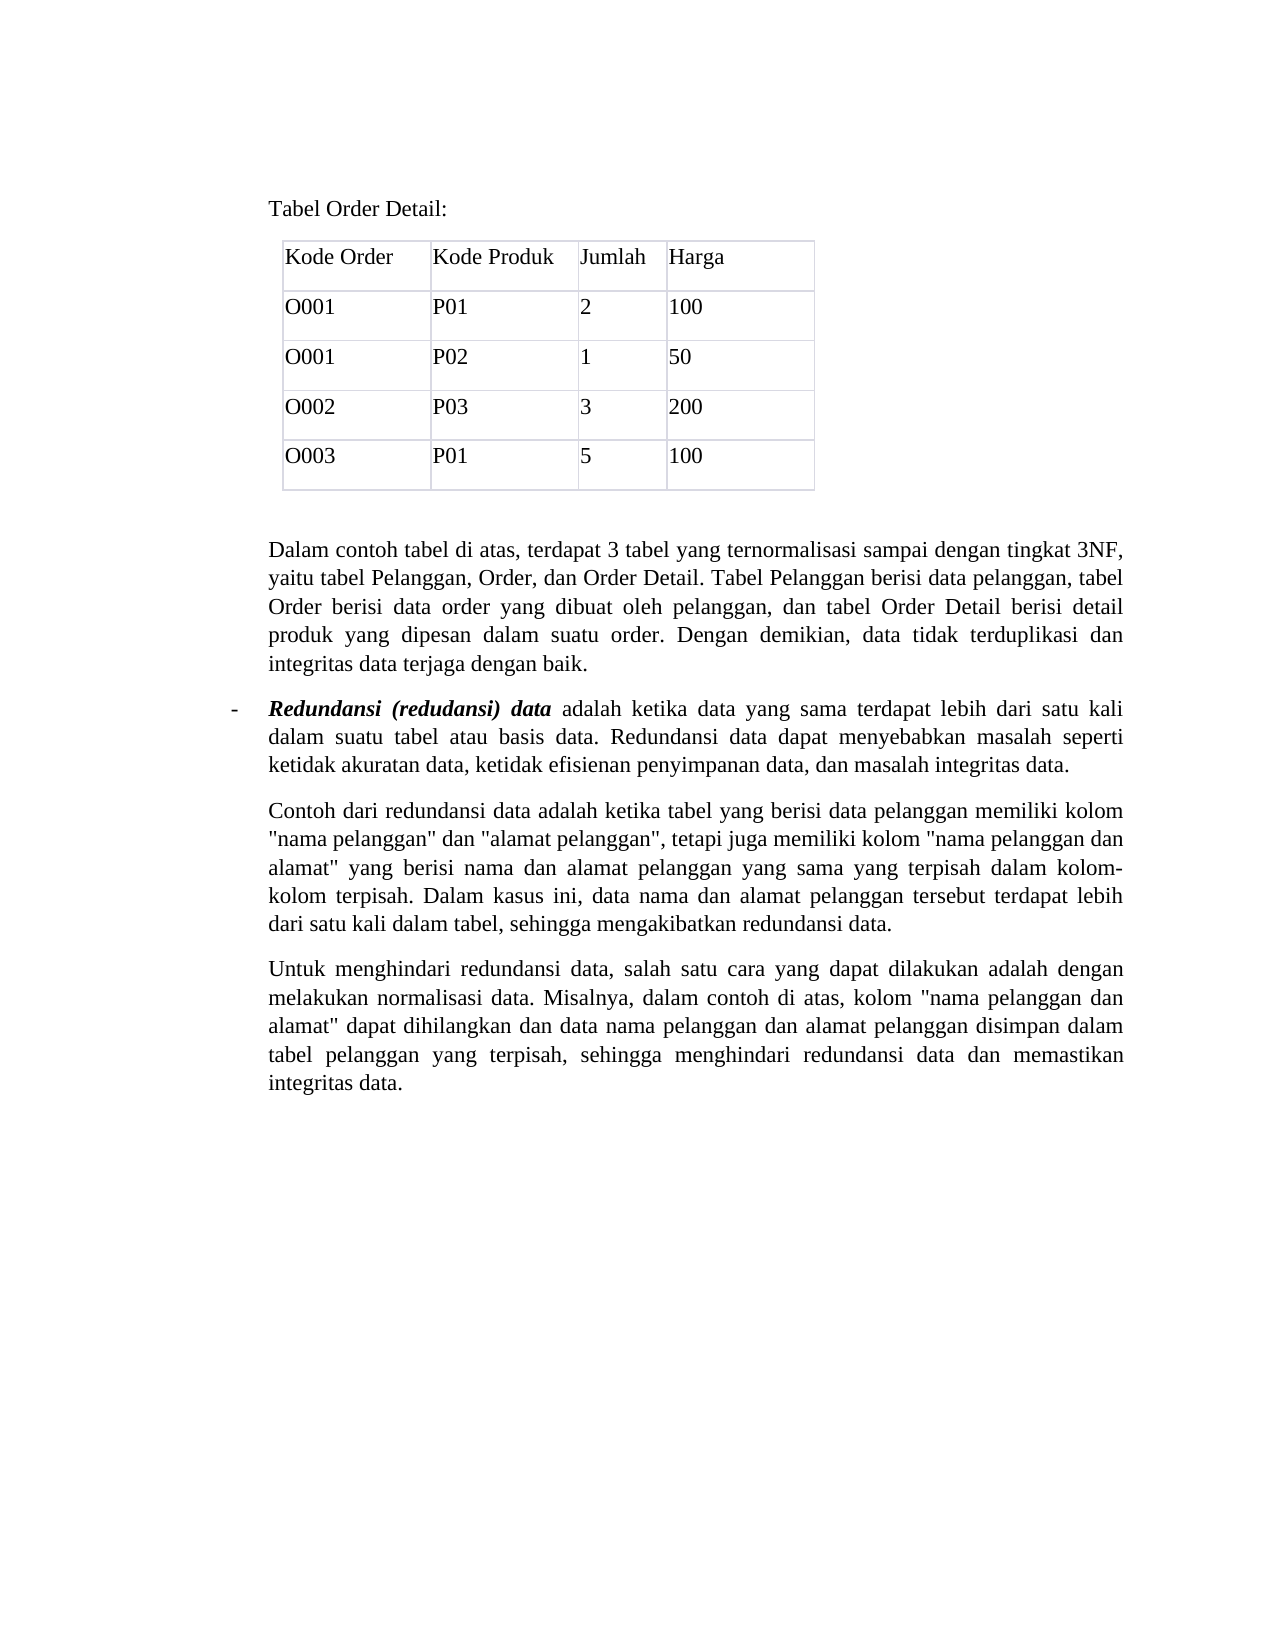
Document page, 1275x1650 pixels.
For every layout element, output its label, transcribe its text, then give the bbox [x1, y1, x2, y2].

table_cell P01 [432, 441, 578, 489]
table_header Jumlah [579, 242, 666, 290]
text Contoh dari redundansi data adalah ketika tabel yang berisi data pelanggan memiliki kolom "nama pelanggan" dan "alamat pelanggan", tetapi juga memiliki kolom "nama pelanggan dan alamat" yang berisi nama dan alamat pelanggan yang sama yang terpisah dalam kolom-kolom terpisah. Dalam kasus ini, data nama dan alamat pelanggan tersebut terdapat lebih dari satu kali dalam tabel, sehingga mengakibatkan redundansi data. [268, 797, 1125, 937]
table_header Harga [668, 242, 814, 290]
list Redundansi (redudansi) data adalah ketika data yang sama terdapat lebih dari satu kali dalam suatu tabel atau basis data. Redundansi data dapat menyebabkan masalah seperti ketidak akuratan data, ketidak efisienan penyimpanan data, dan masalah integritas data. [231, 695, 1125, 778]
table_cell O003 [284, 441, 430, 489]
table_cell 5 [579, 441, 666, 489]
table_cell 2 [579, 292, 666, 340]
table_cell O001 [284, 292, 430, 340]
table_header Kode Order [284, 242, 430, 290]
table_cell 50 [668, 341, 814, 389]
table_cell 1 [579, 341, 666, 389]
table_cell P02 [432, 341, 578, 389]
table_cell P01 [432, 292, 578, 340]
table_cell 100 [668, 292, 814, 340]
table_cell 200 [668, 391, 814, 439]
table_cell 100 [668, 441, 814, 489]
table_cell P03 [432, 391, 578, 439]
table_cell O002 [284, 391, 430, 439]
table_cell 3 [579, 391, 666, 439]
table_cell O001 [284, 341, 430, 389]
text Untuk menghindari redundansi data, salah satu cara yang dapat dilakukan adalah dengan melakukan normalisasi data. Misalnya, dalam contoh di atas, kolom "nama pelanggan dan alamat" dapat dihilangkan dan data nama pelanggan dan alamat pelanggan disimpan dalam tabel pelanggan yang terpisah, sehingga menghindari redundansi data dan memastikan integritas data. [268, 956, 1125, 1096]
table_header Kode Produk [432, 242, 578, 290]
text Dalam contoh tabel di atas, terdapat 3 tabel yang ternormalisasi sampai dengan tingkat 3NF, yaitu tabel Pelanggan, Order, dan Order Detail. Tabel Pelanggan berisi data pelanggan, tabel Order berisi data order yang dibuat oleh pelanggan, dan tabel Order Detail berisi detail produk yang dipesan dalam suatu order. Dengan demikian, data tidak terduplikasi dan integritas data terjaga dengan baik. [268, 536, 1125, 676]
text Tabel Order Detail: [268, 195, 1125, 221]
